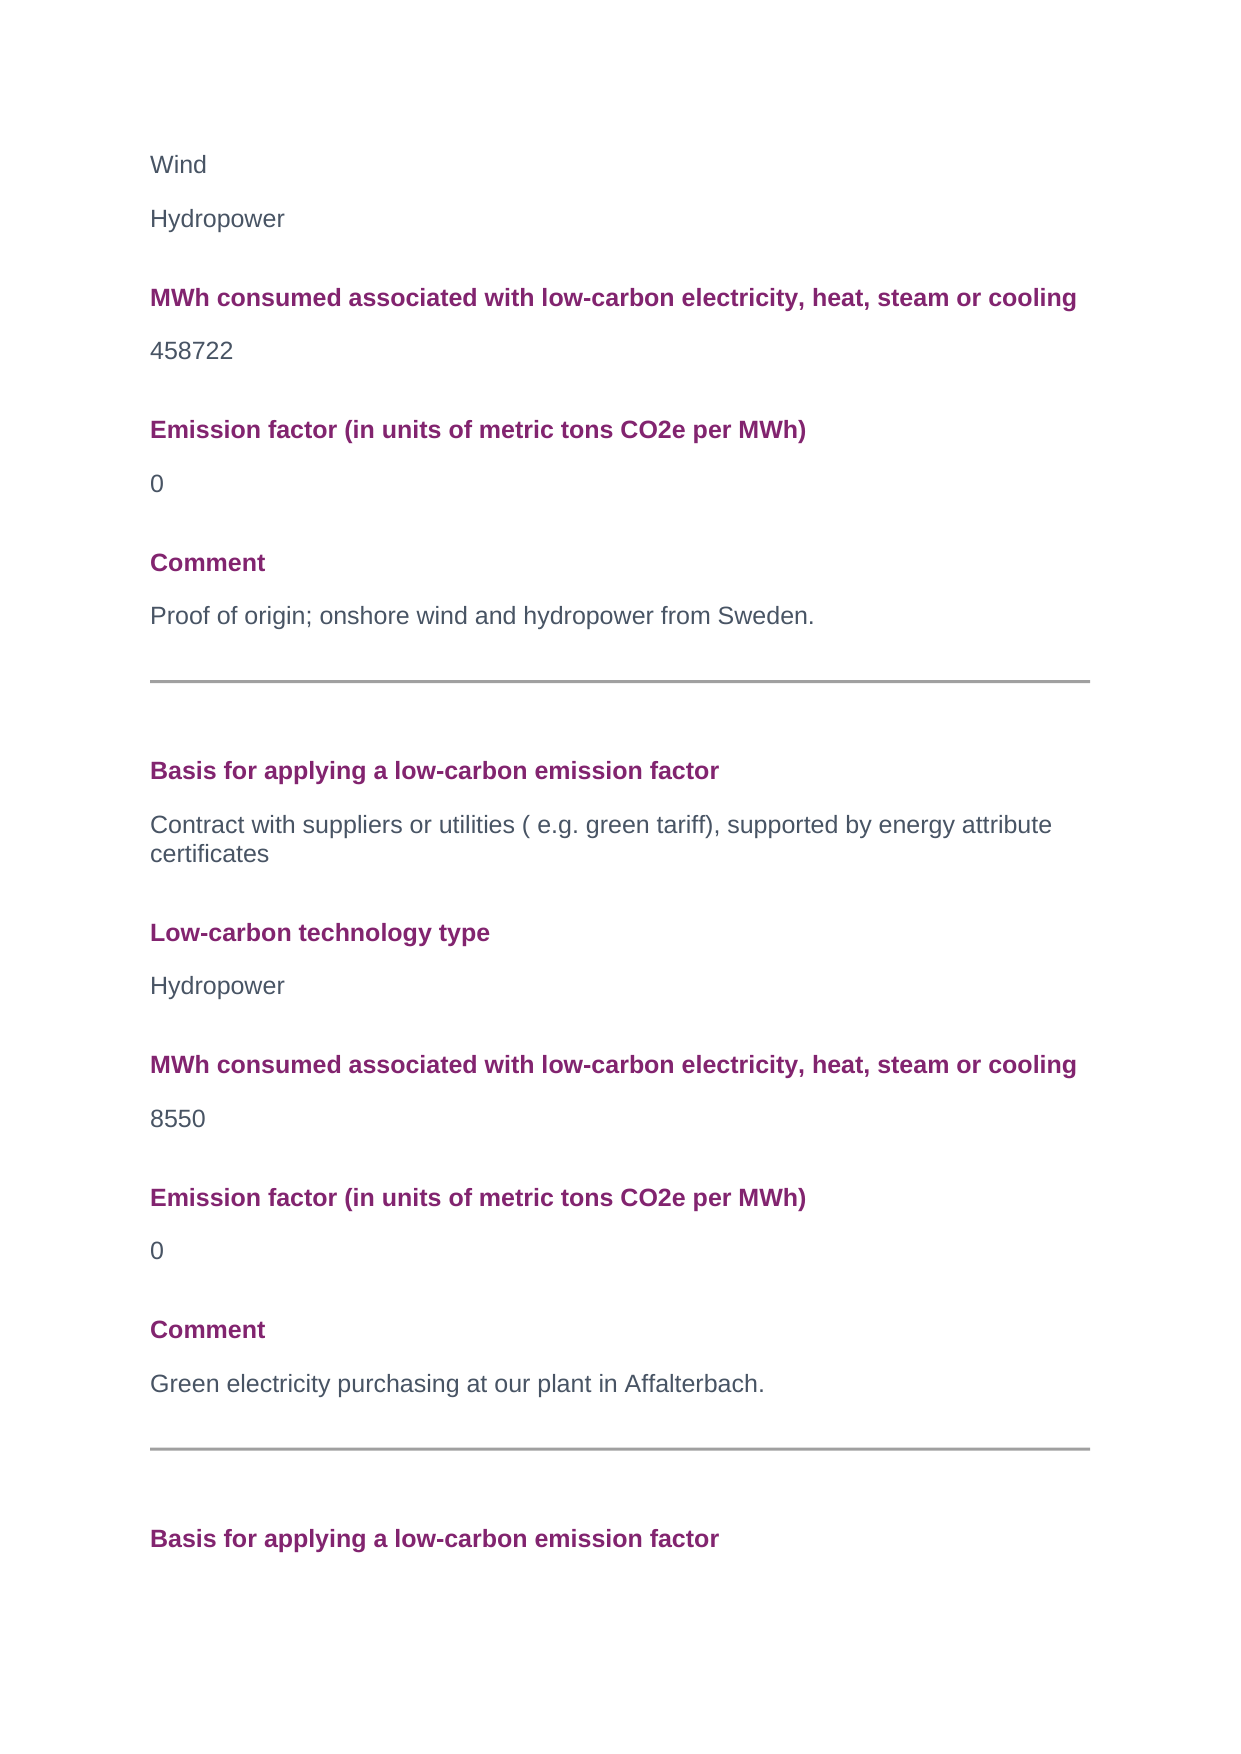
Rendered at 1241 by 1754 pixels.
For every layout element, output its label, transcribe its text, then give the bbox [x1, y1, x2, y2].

text Green electricity purchasing at our plant in Affalterbach. [150, 1369, 1090, 1398]
text Hydropower [150, 971, 1090, 1000]
subtitle Comment [150, 547, 1090, 576]
subtitle Basis for applying a low-carbon emission factor [150, 756, 1090, 785]
text 0 [150, 469, 1090, 497]
subtitle Basis for applying a low-carbon emission factor [150, 1524, 1090, 1553]
subtitle Low-carbon technology type [150, 918, 1090, 946]
text 8550 [150, 1104, 1090, 1133]
text Proof of origin; onshore wind and hydropower from Sweden. [150, 601, 1090, 630]
subtitle MWh consumed associated with low-carbon electricity, heat, steam or cooling [150, 282, 1090, 311]
subtitle MWh consumed associated with low-carbon electricity, heat, steam or cooling [150, 1050, 1090, 1079]
subtitle Emission factor (in units of metric tons CO2e per MWh) [150, 415, 1090, 444]
text Hydropower [150, 204, 1090, 232]
text Wind [150, 150, 1090, 179]
text 458722 [150, 336, 1090, 365]
subtitle Comment [150, 1315, 1090, 1344]
text 0 [150, 1236, 1090, 1265]
subtitle Emission factor (in units of metric tons CO2e per MWh) [150, 1183, 1090, 1211]
text Contract with suppliers or utilities ( e.g. green tariff), supported by energy attribute certificates [150, 810, 1090, 868]
